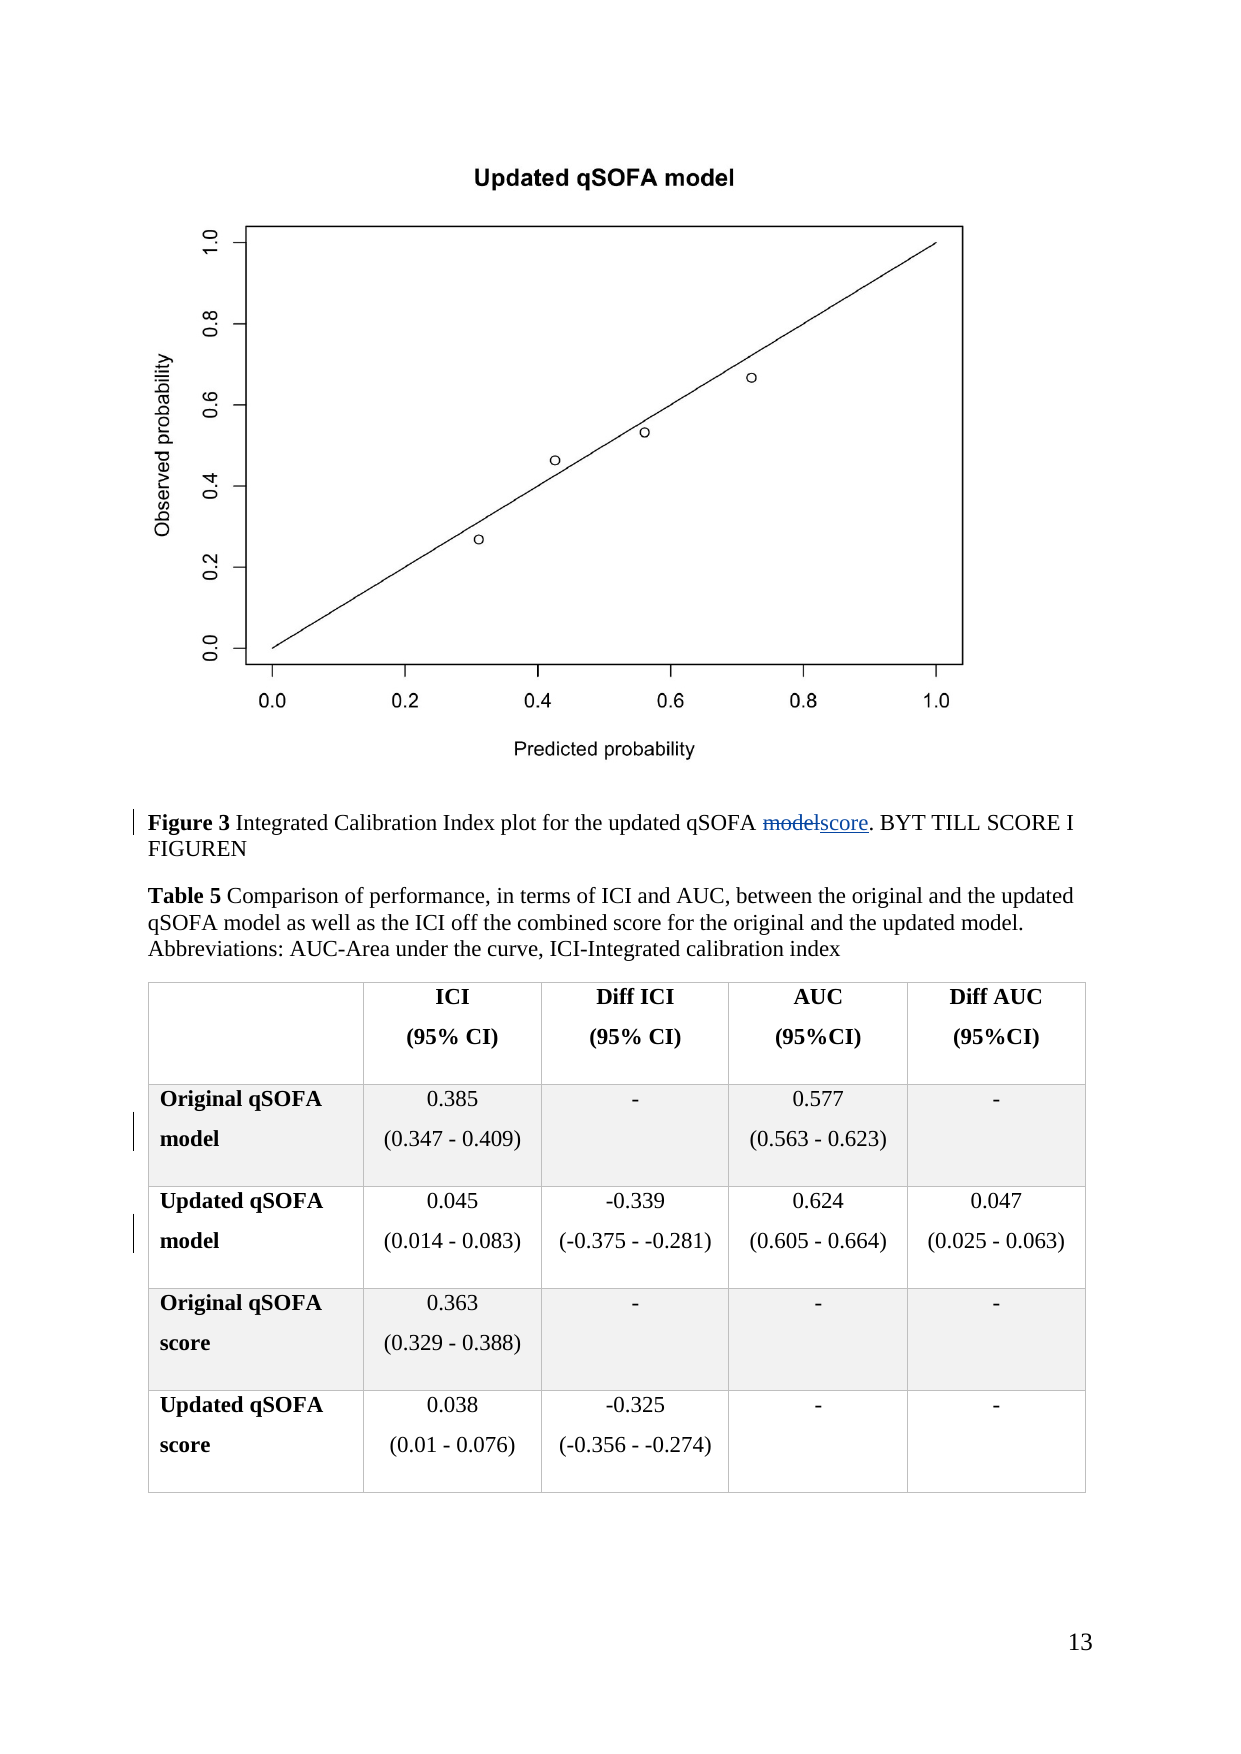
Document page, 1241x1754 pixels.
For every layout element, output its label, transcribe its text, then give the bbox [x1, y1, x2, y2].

table_cell 0.385 (0.347 - 0.409) [364, 1085, 541, 1186]
table_cell 0.577 (0.563 - 0.623) [729, 1085, 907, 1186]
table_cell Updated qSOFA model [149, 1187, 363, 1288]
table_cell - [542, 1085, 728, 1186]
text Figure 3 Integrated Calibration Index plot for the updated qSOFA . BYT TILL SCORE I FIGUREN [148, 809, 1092, 862]
table_cell - [542, 1289, 728, 1390]
table_header Diff ICI (95% CI) [542, 983, 728, 1084]
table_cell - [729, 1391, 907, 1492]
table_cell 0.624 (0.605 - 0.664) [729, 1187, 907, 1288]
table_cell Updated qSOFA score [149, 1391, 363, 1492]
table_header ICI (95% CI) [364, 983, 541, 1084]
table_header AUC (95%CI) [729, 983, 907, 1084]
table_cell 0.045 (0.014 - 0.083) [364, 1187, 541, 1288]
table_cell -0.325 (-0.356 - -0.274) [542, 1391, 728, 1492]
table_cell 0.047 (0.025 - 0.063) [908, 1187, 1085, 1288]
table_header Diff AUC (95%CI) [908, 983, 1085, 1084]
table_header [149, 983, 363, 1084]
table_cell 0.038 (0.01 - 0.076) [364, 1391, 541, 1492]
text Table 5 Comparison of performance, in terms of ICI and AUC, between the original and the updated qSOFA model as well as the ICI off the combined score for the original and the updated model. Abbreviations: AUC-Area under the curve, ICI-Integrated calibration index [148, 882, 1092, 961]
table_cell -0.339 (-0.375 - -0.281) [542, 1187, 728, 1288]
table_cell - [908, 1289, 1085, 1390]
table_cell Original qSOFA model [149, 1085, 363, 1186]
table_cell - [908, 1085, 1085, 1186]
table_cell - [908, 1391, 1085, 1492]
table_cell 0.363 (0.329 - 0.388) [364, 1289, 541, 1390]
table_cell - [729, 1289, 907, 1390]
table_cell Original qSOFA score [149, 1289, 363, 1390]
picture [147, 147, 978, 774]
